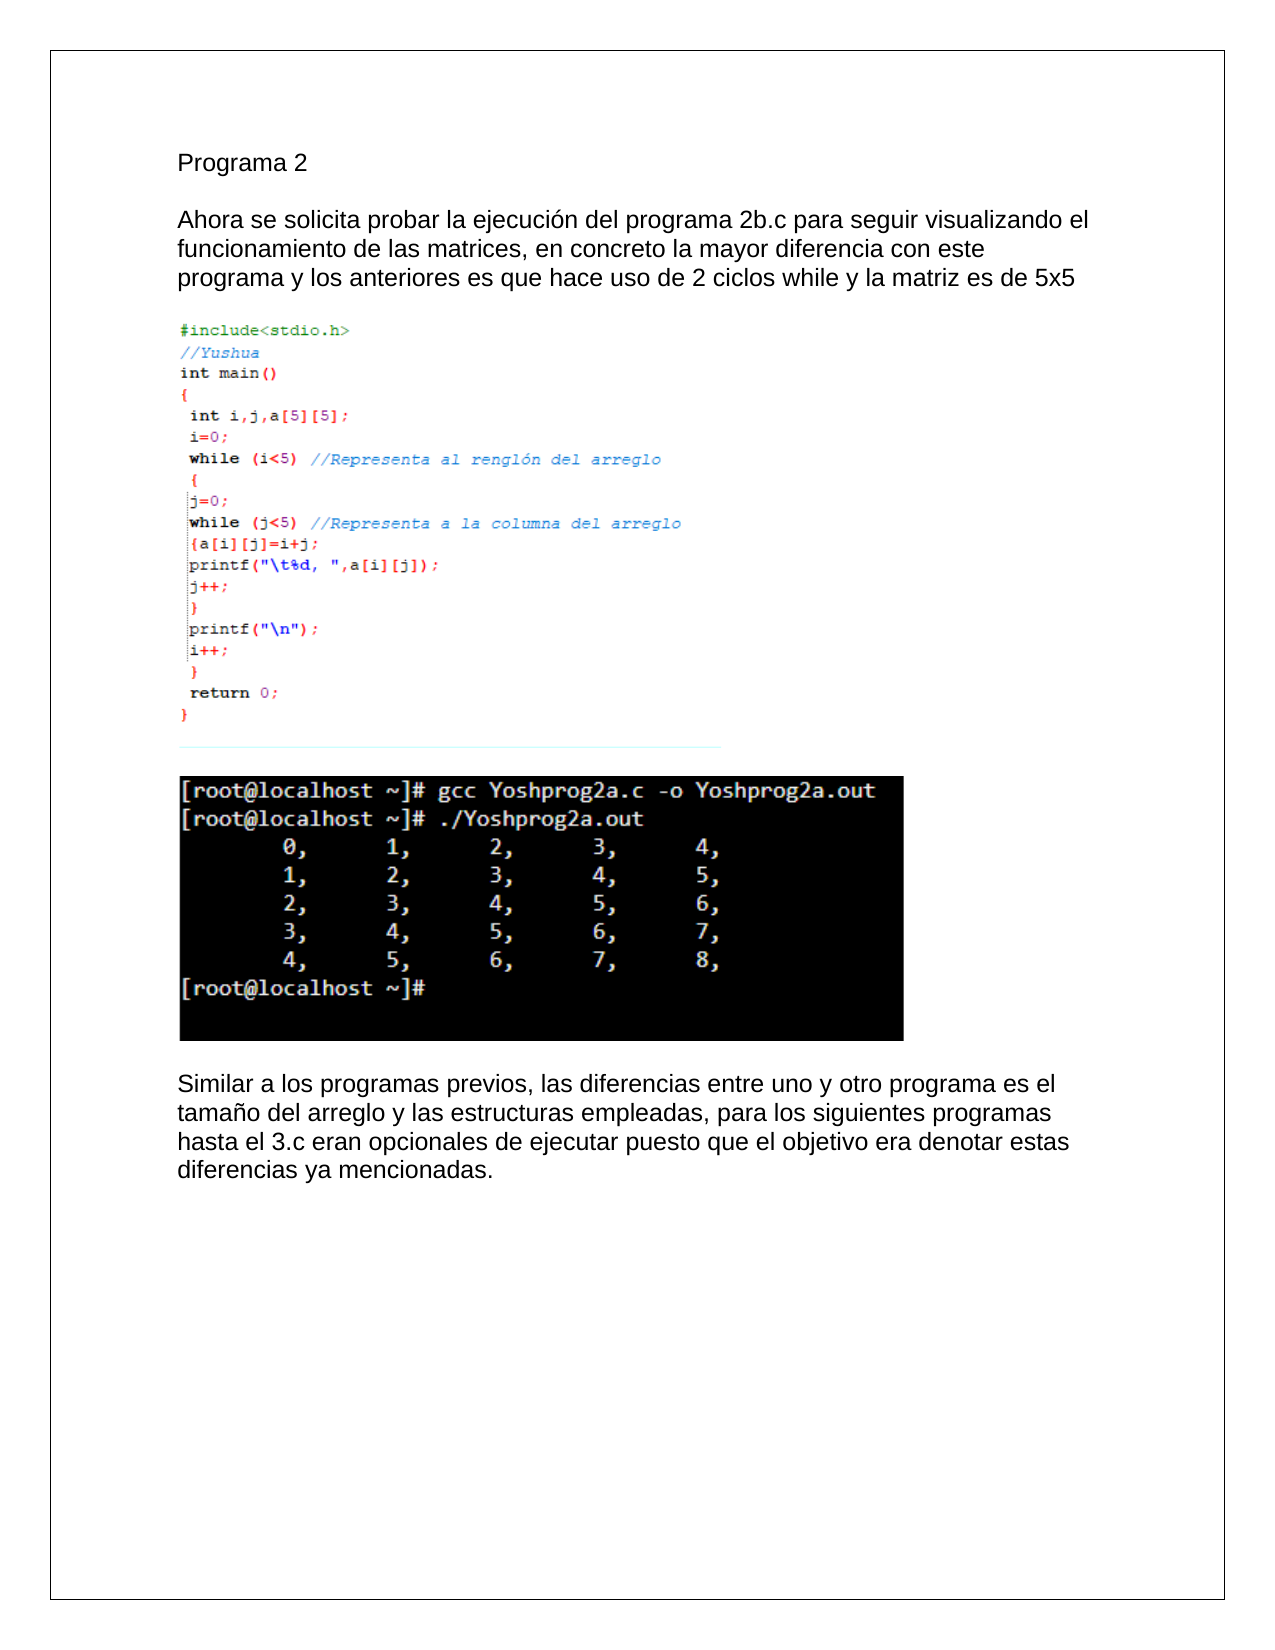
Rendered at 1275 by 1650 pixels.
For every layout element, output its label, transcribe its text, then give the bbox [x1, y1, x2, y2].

text Ahora se solicita probar la ejecución del programa 2b.c para seguir visualizando el funcionamiento de las matrices, en concreto la mayor diferencia con este programa y los anteriores es que hace uso de 2 ciclos while y la matriz es de 5x5 [177, 205, 1098, 291]
text Programa 2 [177, 147, 1098, 176]
picture [177, 776, 904, 1041]
picture [177, 320, 722, 748]
text Similar a los programas previos, las diferencias entre uno y otro programa es el tamaño del arreglo y las estructuras empleadas, para los siguientes programas hasta el 3.c eran opcionales de ejecutar puesto que el objetivo era denotar estas diferencias ya mencionadas. [177, 1069, 1098, 1184]
